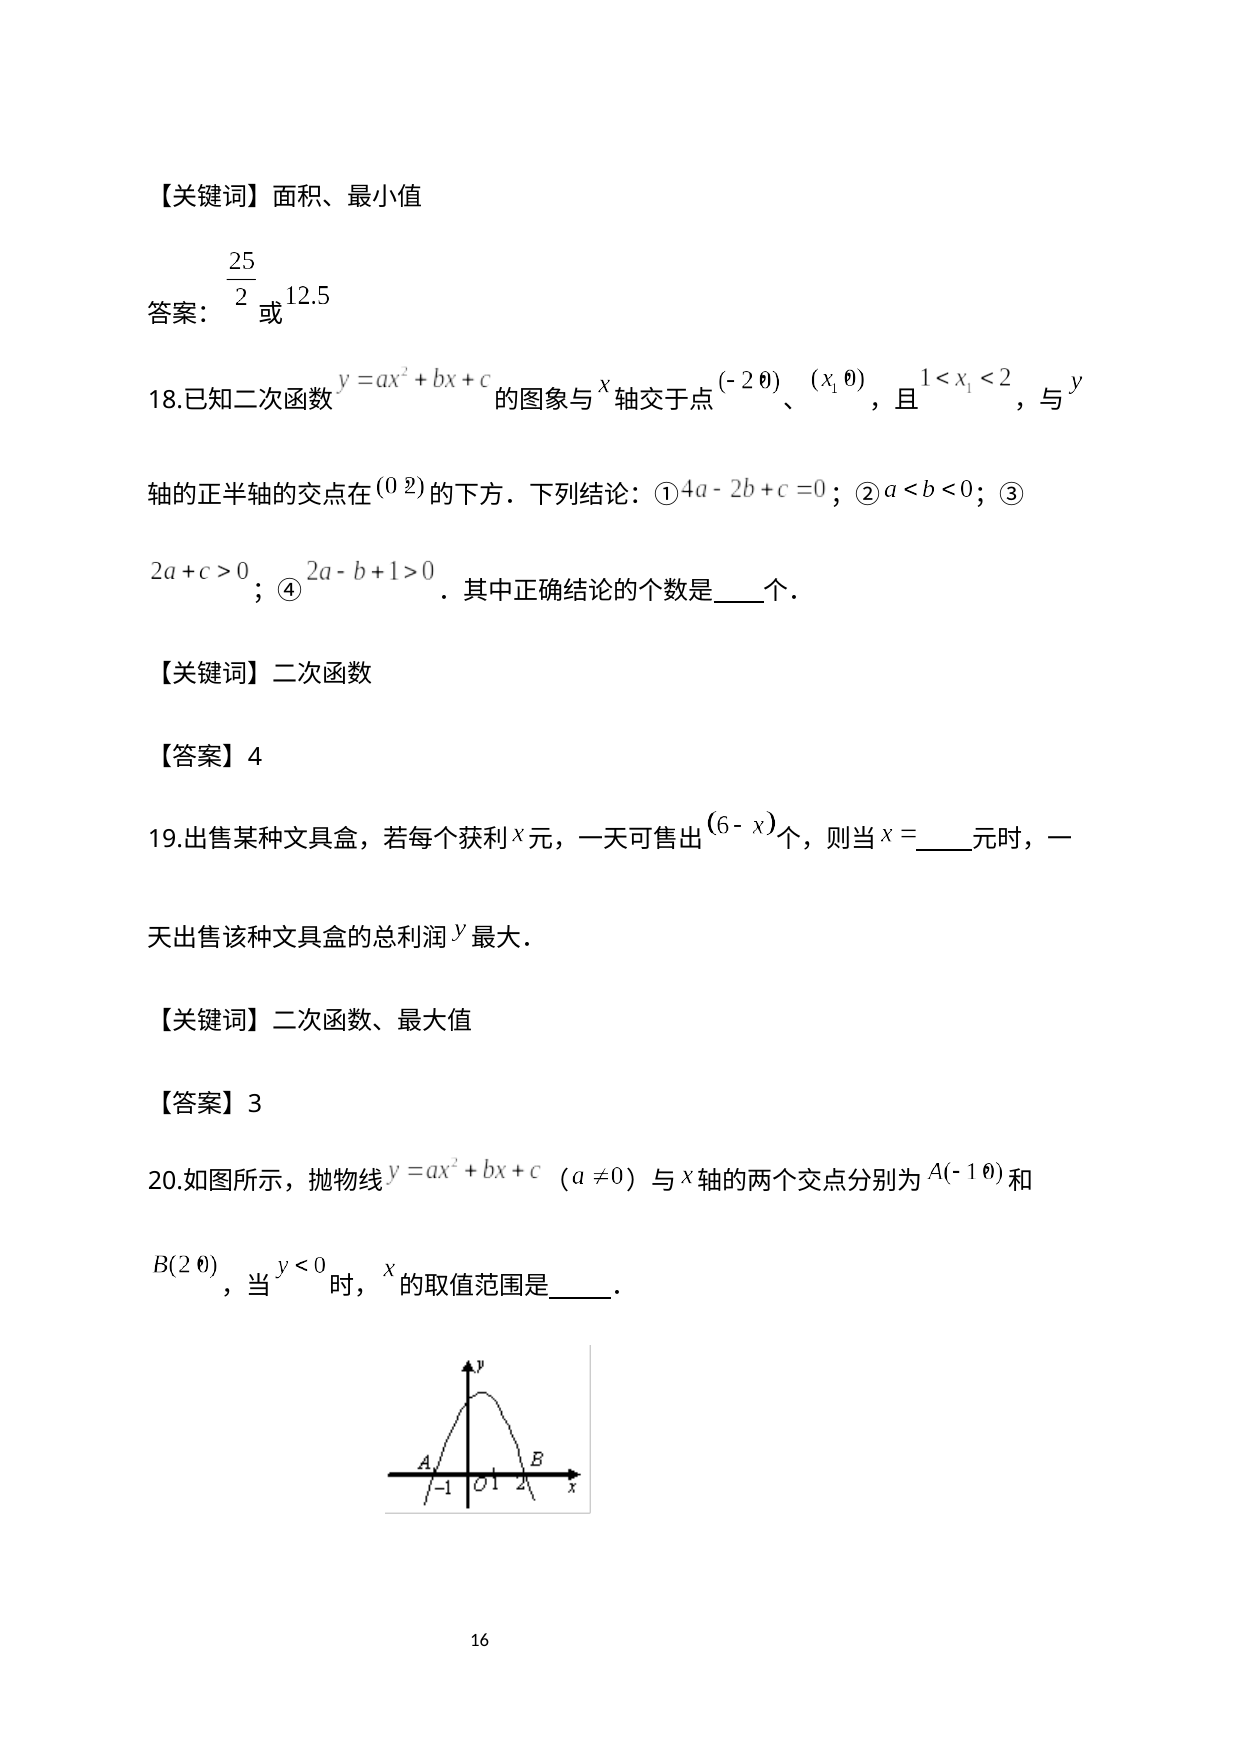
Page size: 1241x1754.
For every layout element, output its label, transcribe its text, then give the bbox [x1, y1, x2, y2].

text 20.如图所示，抛物线（）与轴的两个交点分别为和，当时，的取值范围是 ． [148, 1152, 1093, 1314]
text 19.出售某种文具盒，若每个获利元，一天可售出个，则当 元时，一天出售该种文具盒的总利润最大． [148, 805, 1093, 968]
text 【答案】4 [148, 722, 1093, 787]
text 18.已知二次函数的图象与轴交于点、，且，与轴的正半轴的交点在的下方．下列结论：①；②；③；④．其中正确结论的个数是 个． [148, 361, 1093, 621]
text 【答案】3 [148, 1069, 1093, 1134]
text 【关键词】二次函数 [148, 639, 1093, 704]
text 【关键词】二次函数、最大值 [148, 986, 1093, 1051]
text 【关键词】面积、最小值 [148, 162, 1093, 227]
text 答案：或 [148, 245, 1093, 343]
picture [385, 1345, 592, 1515]
